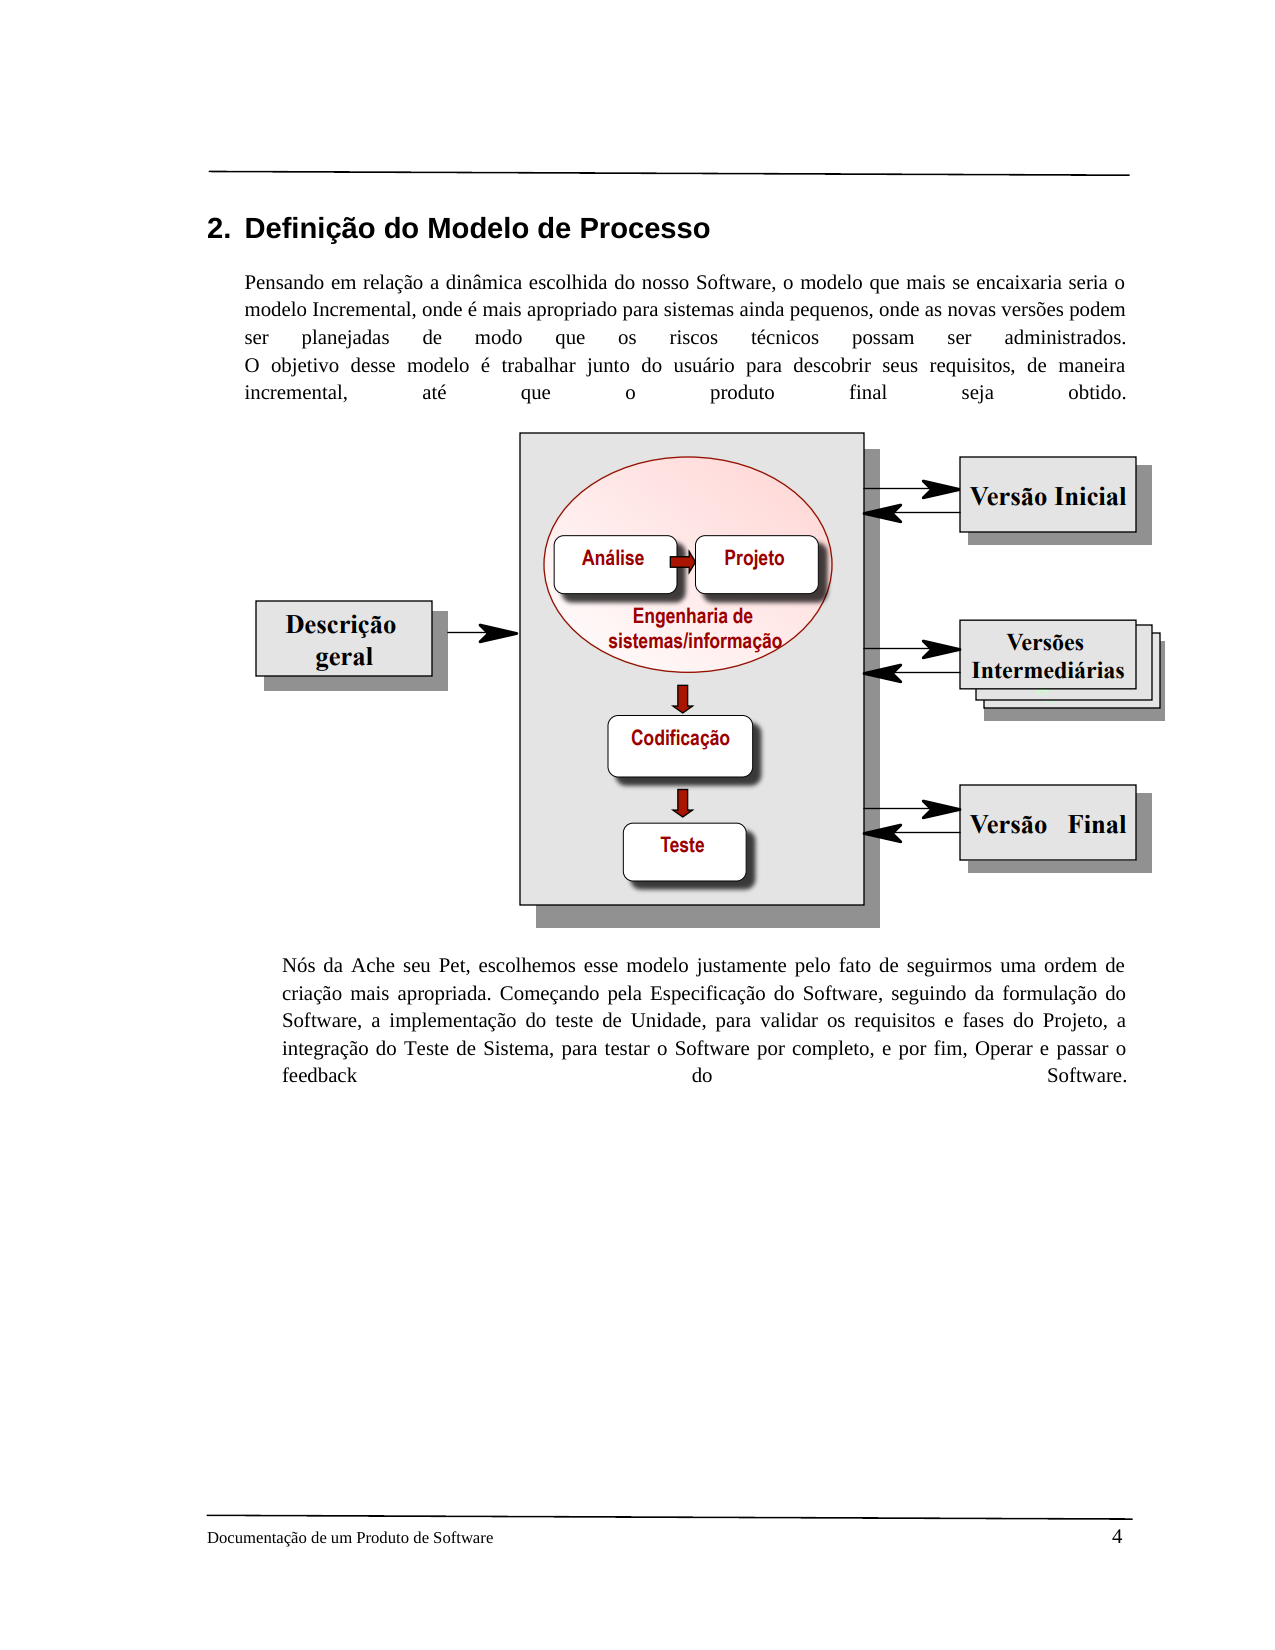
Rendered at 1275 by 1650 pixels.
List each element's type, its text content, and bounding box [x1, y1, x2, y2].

text Pensando em relação a dinâmica escolhida do nosso Software, o modelo que mais se encaixaria seria o modelo Incremental, onde é mais apropriado para sistemas ainda pequenos, onde as novas versões podem ser planejadas de modo que os riscos técnicos possam ser administrados. O objetivo desse modelo é trabalhar junto do usuário para descobrir seus requisitos, de maneira incremental, até que o produto final seja obtido. [244, 270, 1127, 407]
picture [244, 407, 1165, 950]
list Definição do Modelo de Processo [207, 211, 1127, 245]
text Nós da Ache seu Pet, escolhemos esse modelo justamente pelo fato de seguirmos uma ordem de criação mais apropriada. Começando pela Especificação do Software, seguindo da formulação do Software, a implementação do teste de Unidade, para validar os requisitos e fases do Projeto, a integração do Teste de Sistema, para testar o Software por completo, e por fim, Operar e passar o feedback do Software. [282, 953, 1127, 1115]
